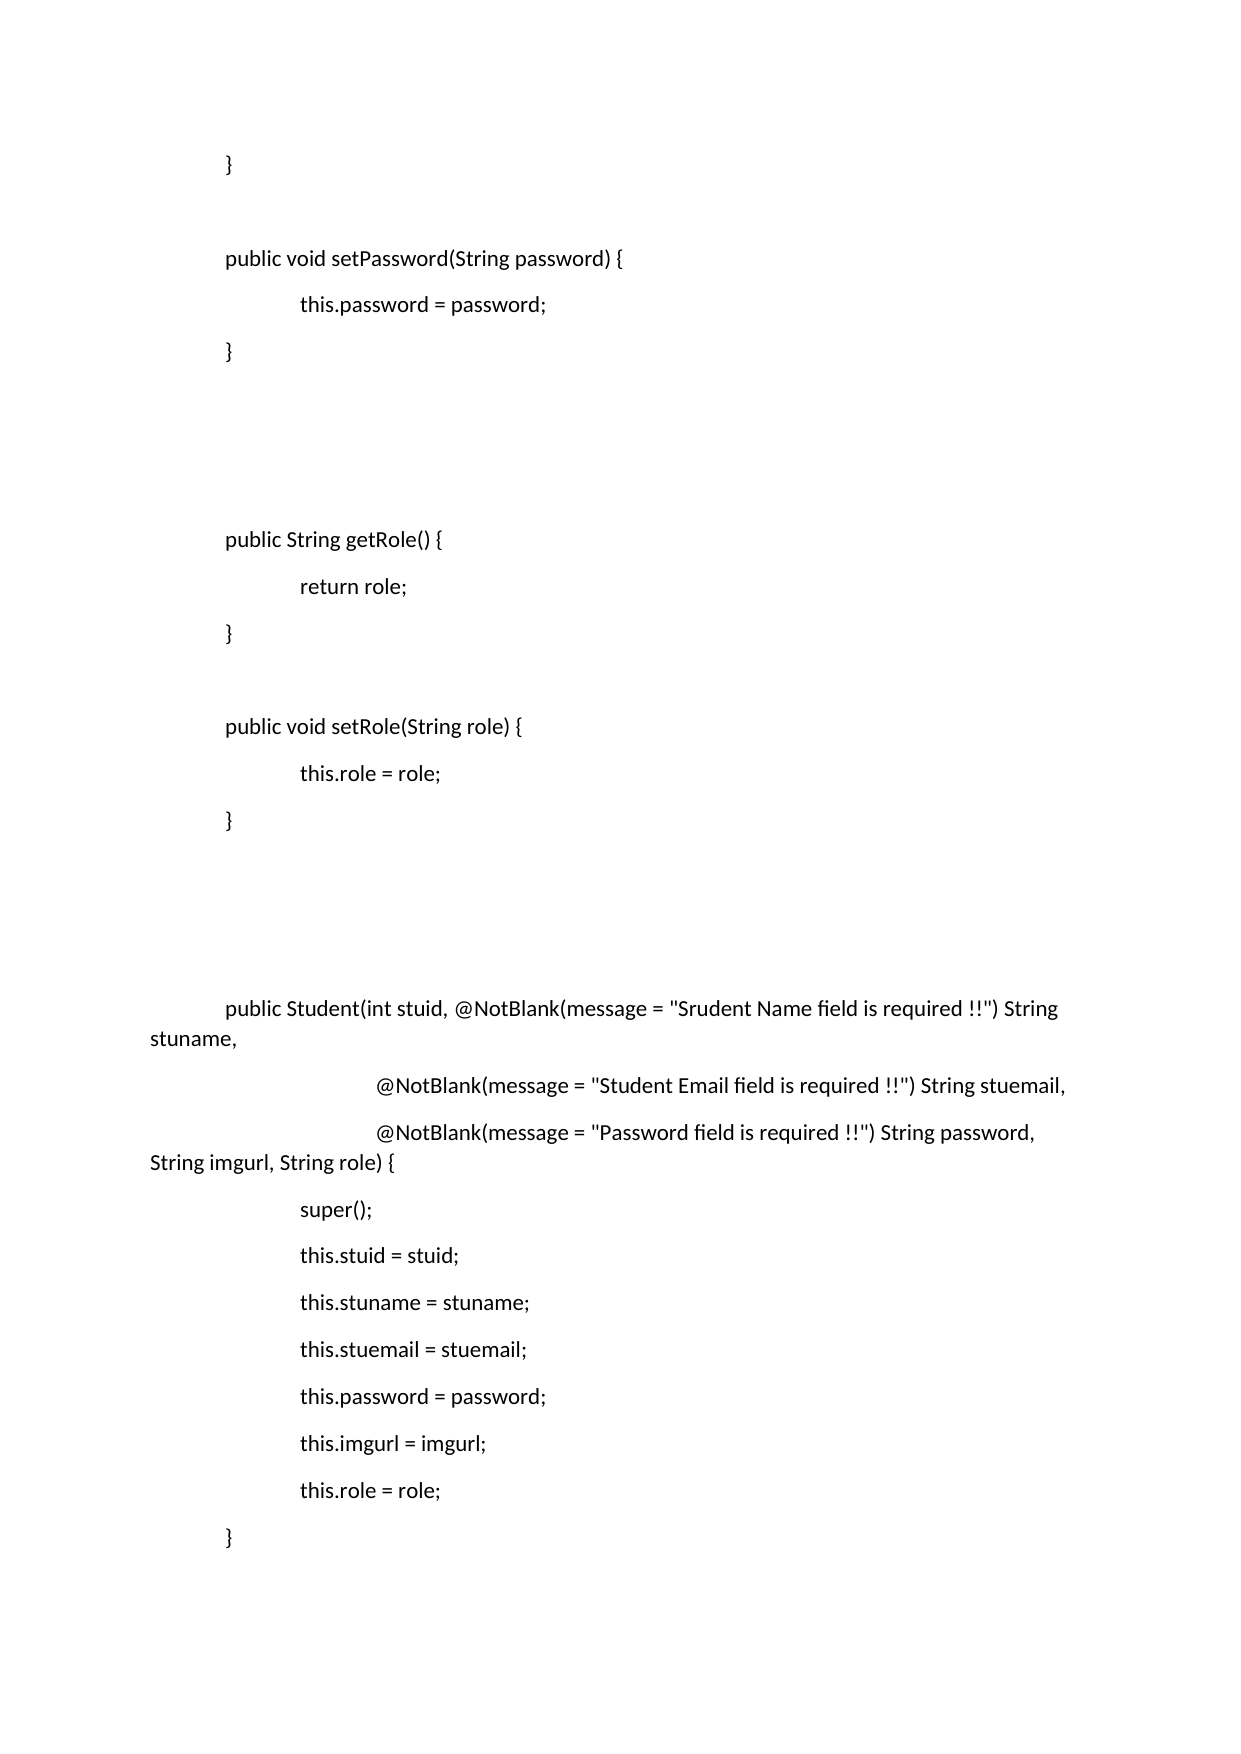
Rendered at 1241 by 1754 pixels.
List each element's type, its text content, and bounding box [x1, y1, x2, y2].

text public Student(int stuid, @NotBlank(message = "Srudent Name field is required !!") String stuname, [150, 994, 1090, 1052]
text } [150, 337, 1090, 366]
text } [150, 150, 1090, 178]
text this.stuemail = stuemail; [150, 1335, 1090, 1363]
text this.stuname = stuname; [150, 1288, 1090, 1317]
text } [150, 806, 1090, 834]
text return role; [150, 572, 1090, 600]
text public void setPassword(String password) { [150, 244, 1090, 272]
text @NotBlank(message = "Password field is required !!") String password, String imgurl, String role) { [150, 1118, 1090, 1176]
text @NotBlank(message = "Student Email field is required !!") String stuemail, [150, 1071, 1090, 1099]
text this.password = password; [150, 1382, 1090, 1410]
text this.imgurl = imgurl; [150, 1429, 1090, 1457]
text this.password = password; [150, 291, 1090, 319]
text public void setRole(String role) { [150, 712, 1090, 741]
text this.role = role; [150, 759, 1090, 787]
text } [150, 619, 1090, 647]
text public String getRole() { [150, 525, 1090, 553]
text } [150, 1523, 1090, 1551]
text this.stuid = stuid; [150, 1242, 1090, 1270]
text super(); [150, 1195, 1090, 1223]
text this.role = role; [150, 1476, 1090, 1504]
